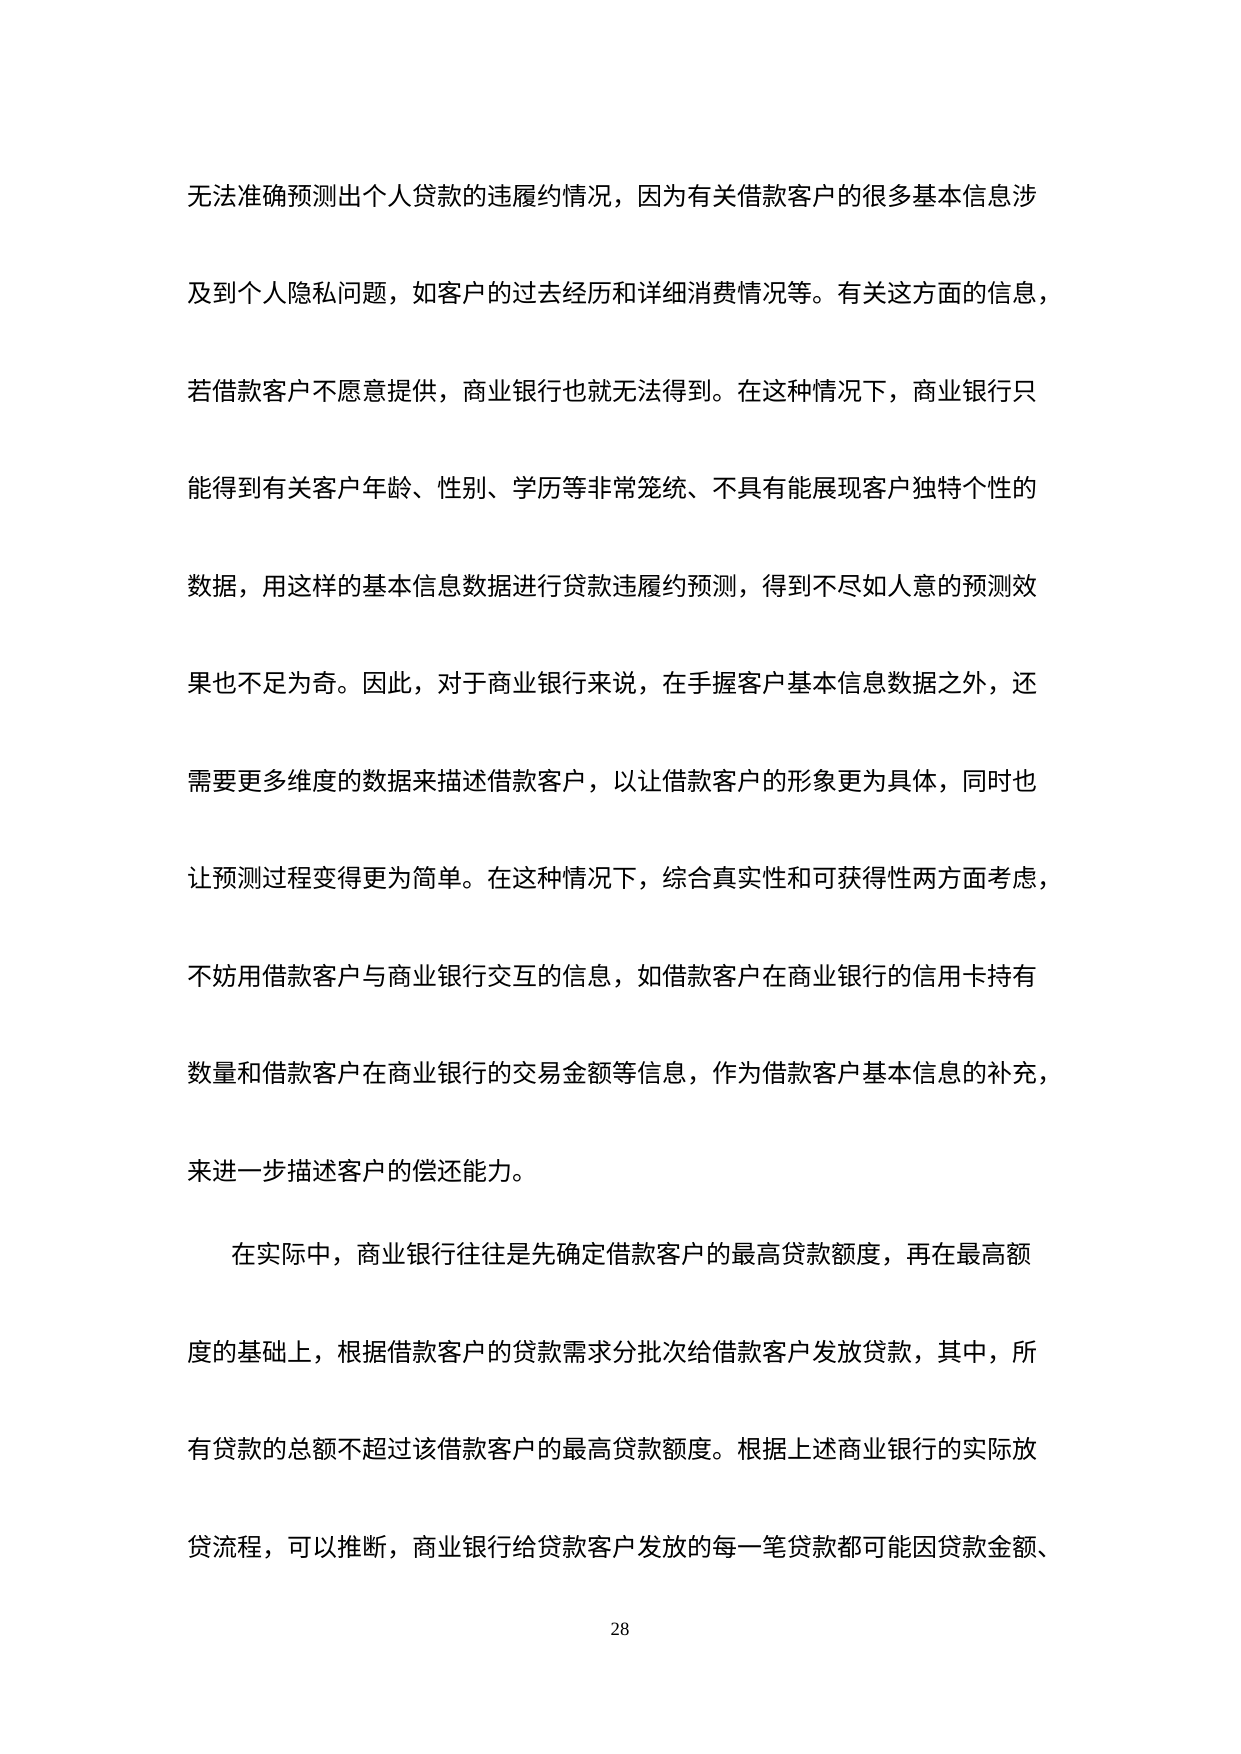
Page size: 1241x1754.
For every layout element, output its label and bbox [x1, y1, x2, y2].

text [187, 1220, 1053, 1578]
text [187, 162, 1053, 1202]
